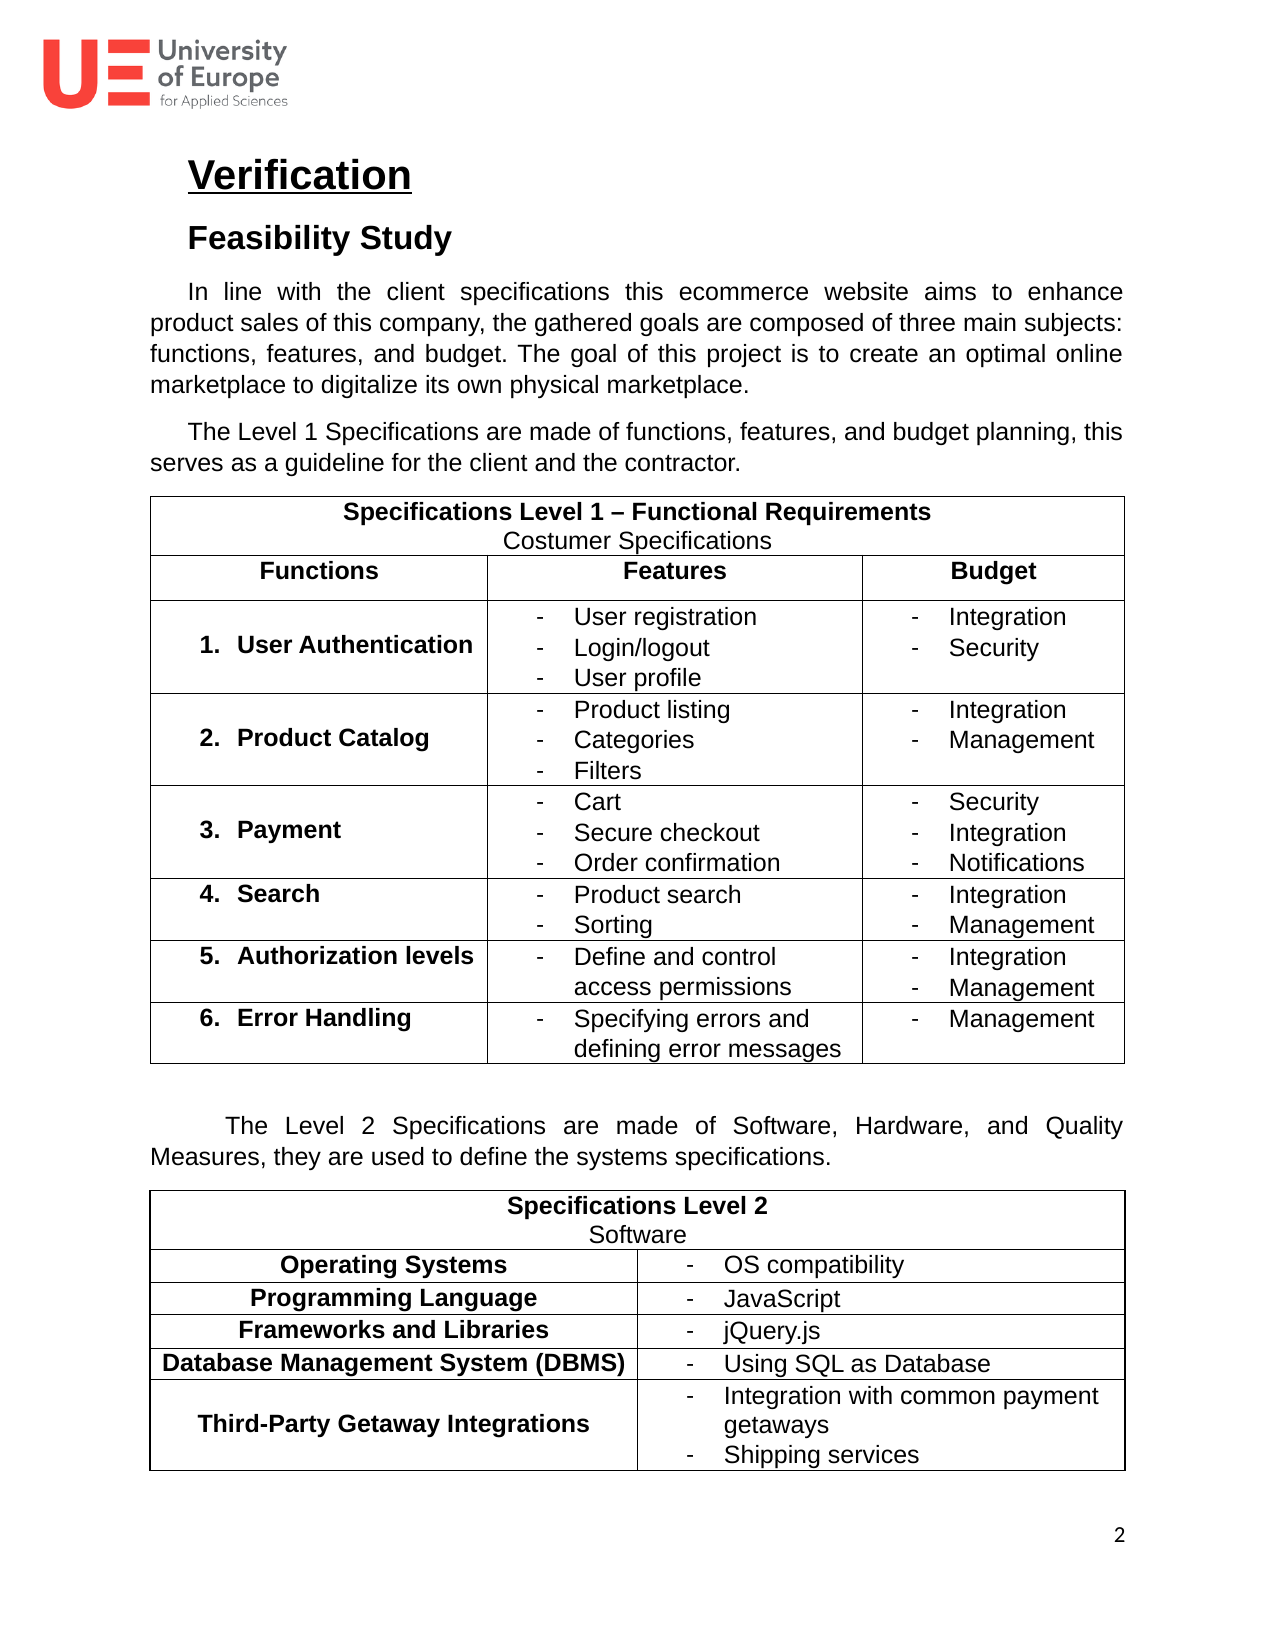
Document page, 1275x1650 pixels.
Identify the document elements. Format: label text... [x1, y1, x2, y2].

text In line with the client specifications this ecommerce website aims to enhance product sales of this company, the gathered goals are composed of three main subjects: functions, features, and budget. The goal of this project is to create an optimal online marketplace to digitalize its own physical marketplace. [150, 276, 1125, 398]
table_cell User Authentication [151, 601, 487, 693]
table_cell Product Catalog [151, 694, 487, 785]
table_cell Integration Management [863, 941, 1124, 1002]
table_cell OS compatibility [638, 1250, 1124, 1282]
table_cell JavaScript [638, 1283, 1124, 1314]
table_cell Integration Security [863, 601, 1124, 693]
table_cell Using SQL as Database [638, 1349, 1124, 1379]
table_cell Integration Management [863, 879, 1124, 940]
table_cell jQuery.js [638, 1315, 1124, 1347]
text The Level 1 Specifications are made of functions, features, and budget planning, this serves as a guideline for the client and the contractor. [150, 417, 1125, 477]
table_cell Integration Management [863, 694, 1124, 785]
picture [9, 5, 321, 139]
table_cell Features [488, 556, 862, 600]
table_cell Budget [863, 556, 1124, 600]
table_cell Integration with common payment getaways Shipping services [638, 1380, 1124, 1470]
table_cell User registration Login/logout User profile [488, 601, 862, 693]
text Feasibility Study [187, 218, 1125, 257]
table_header Specifications Level 2 Software [151, 1191, 1124, 1248]
table_cell Specifying errors and defining error messages [488, 1003, 862, 1062]
table_cell Management [863, 1003, 1124, 1062]
table_cell Operating Systems [151, 1250, 637, 1282]
table_cell Product search Sorting [488, 879, 862, 940]
table_cell Authorization levels [151, 941, 487, 1002]
table_cell Database Management System (DBMS) [151, 1349, 637, 1379]
table_cell Cart Secure checkout Order confirmation [488, 786, 862, 878]
table_cell Define and control access permissions [488, 941, 862, 1002]
table_cell Error Handling [151, 1003, 487, 1062]
table_cell Search [151, 879, 487, 940]
table_cell Functions [151, 556, 487, 600]
table_cell Product listing Categories Filters [488, 694, 862, 785]
table_header Specifications Level 1 – Functional Requirements Costumer Specifications [151, 497, 1124, 554]
table_cell Security Integration Notifications [863, 786, 1124, 878]
table_cell Programming Language [151, 1283, 637, 1314]
table_cell Third-Party Getaway Integrations [151, 1380, 637, 1470]
text Verification [187, 150, 1125, 198]
text The Level 2 Specifications are made of Software, Hardware, and Quality Measures, they are used to define the systems specifications. [150, 1111, 1125, 1171]
table_cell Payment [151, 786, 487, 878]
table_cell Frameworks and Libraries [151, 1315, 637, 1347]
